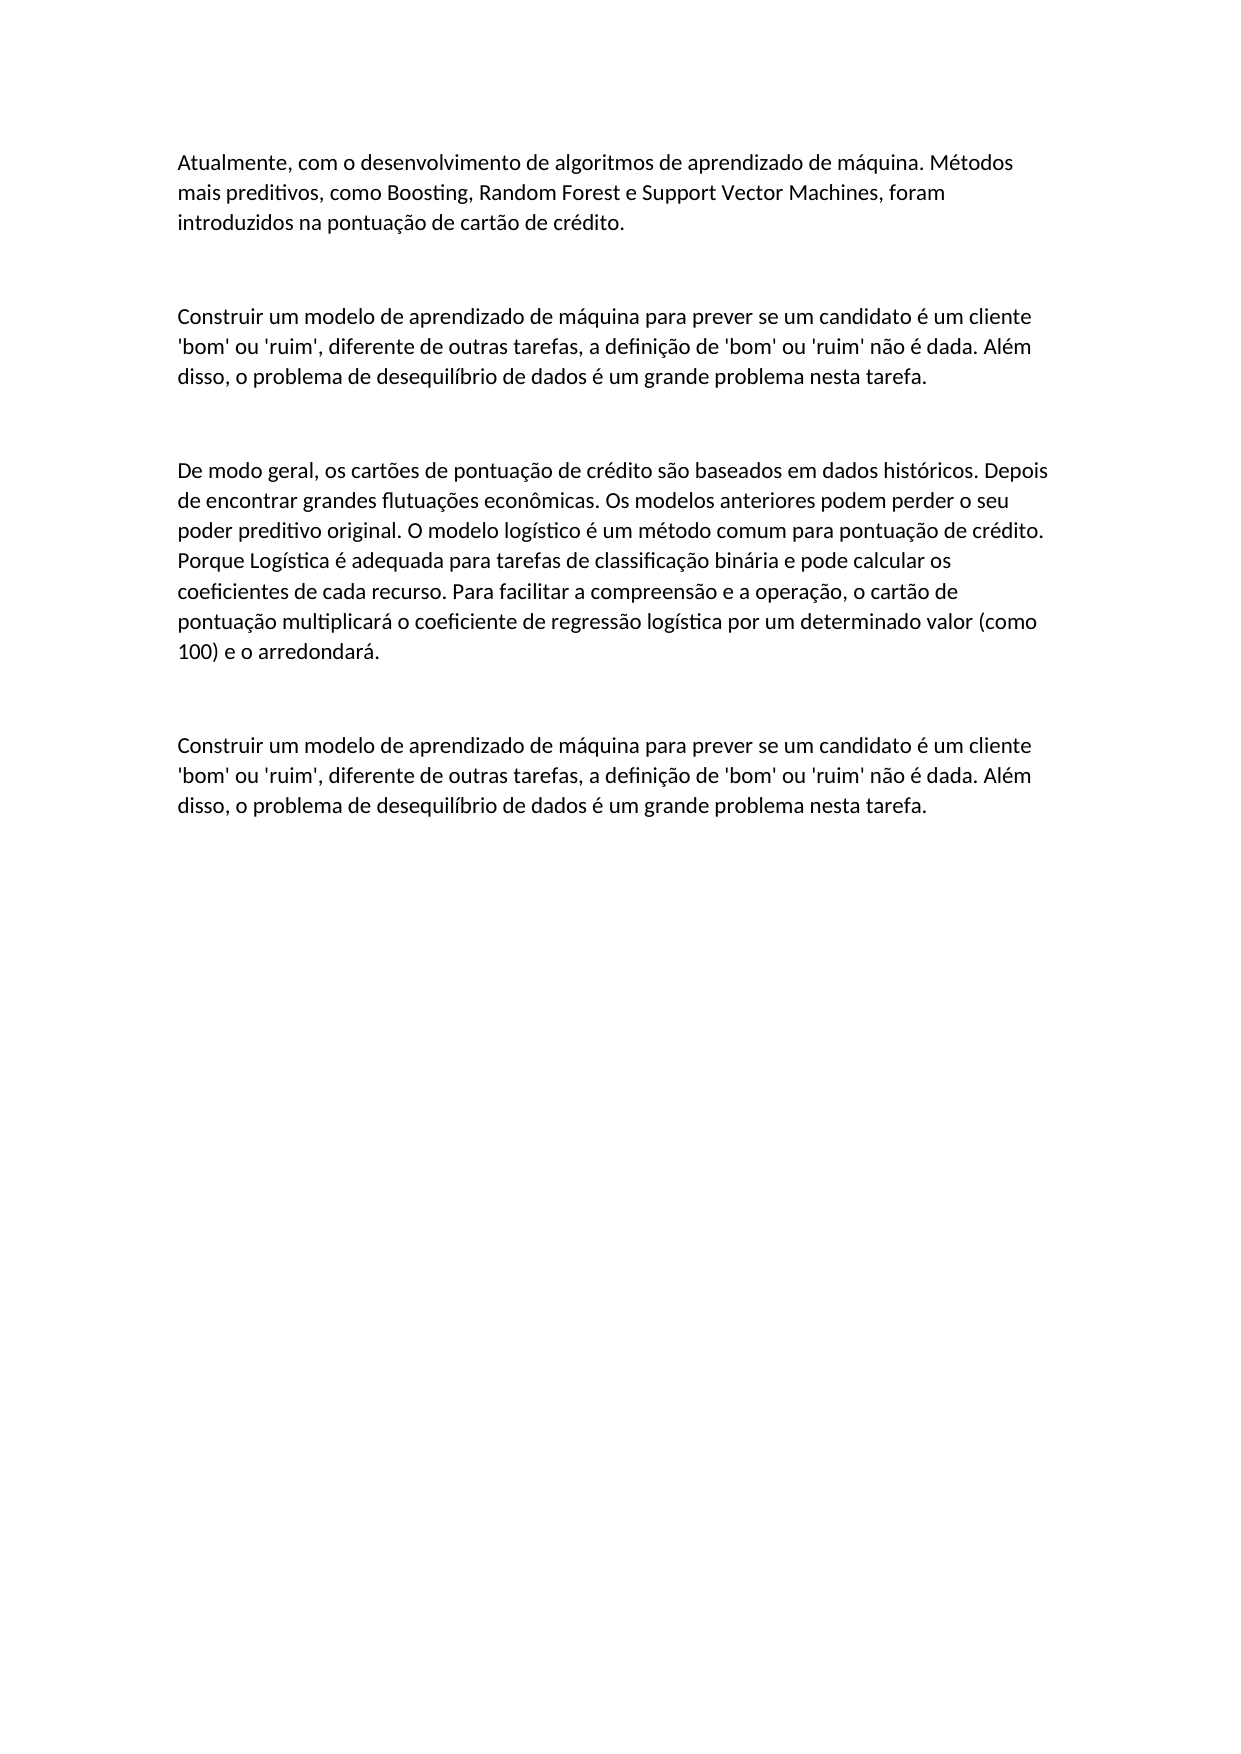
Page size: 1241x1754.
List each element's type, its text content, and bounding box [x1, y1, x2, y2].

text Construir um modelo de aprendizado de máquina para prever se um candidato é um cliente 'bom' ou 'ruim', diferente de outras tarefas, a definição de 'bom' ou 'ruim' não é dada. Além disso, o problema de desequilíbrio de dados é um grande problema nesta tarefa. [177, 302, 1063, 390]
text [177, 148, 1063, 236]
text Construir um modelo de aprendizado de máquina para prever se um candidato é um cliente 'bom' ou 'ruim', diferente de outras tarefas, a definição de 'bom' ou 'ruim' não é dada. Além disso, o problema de desequilíbrio de dados é um grande problema nesta tarefa. [177, 731, 1063, 819]
text De modo geral, os cartões de pontuação de crédito são baseados em dados históricos. Depois de encontrar grandes flutuações econômicas. Os modelos anteriores podem perder o seu poder preditivo original. O modelo logístico é um método comum para pontuação de crédito. Porque Logística é adequada para tarefas de classificação binária e pode calcular os coeficientes de cada recurso. Para facilitar a compreensão e a operação, o cartão de pontuação multiplicará o coeficiente de regressão logística por um determinado valor (como 100) e o arredondará. [177, 456, 1063, 665]
